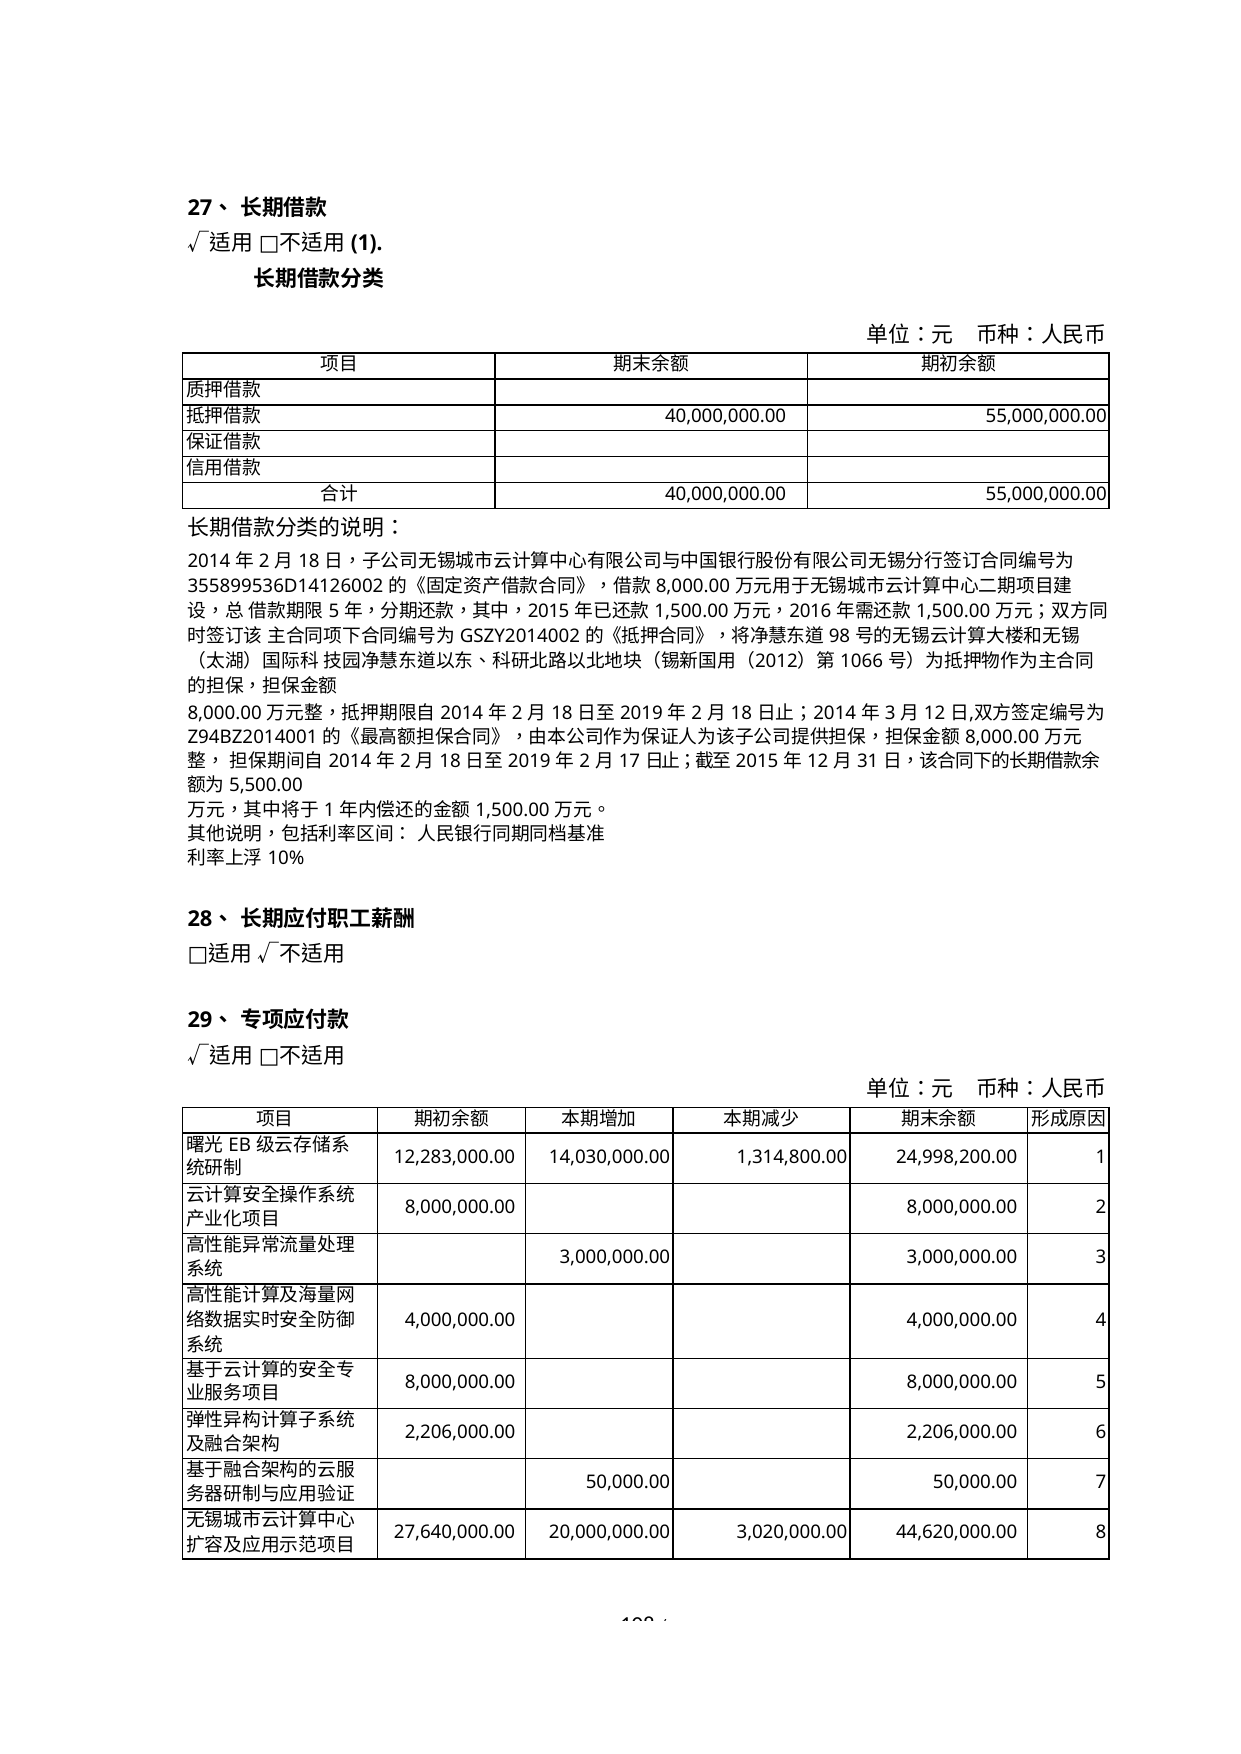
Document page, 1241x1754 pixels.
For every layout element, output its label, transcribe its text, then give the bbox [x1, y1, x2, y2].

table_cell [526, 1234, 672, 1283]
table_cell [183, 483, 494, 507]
subtitle 29、 专项应付款 [187, 1004, 351, 1033]
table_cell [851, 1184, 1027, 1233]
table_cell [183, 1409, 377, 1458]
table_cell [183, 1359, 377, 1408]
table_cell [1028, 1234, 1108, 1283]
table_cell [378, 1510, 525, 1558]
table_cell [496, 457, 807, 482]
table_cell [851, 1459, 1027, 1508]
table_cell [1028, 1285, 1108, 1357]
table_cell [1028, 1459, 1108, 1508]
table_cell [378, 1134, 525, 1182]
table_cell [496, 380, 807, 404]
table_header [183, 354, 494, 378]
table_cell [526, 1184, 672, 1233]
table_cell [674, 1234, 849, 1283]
text 单位：元 币种：人民币 [866, 1073, 1123, 1103]
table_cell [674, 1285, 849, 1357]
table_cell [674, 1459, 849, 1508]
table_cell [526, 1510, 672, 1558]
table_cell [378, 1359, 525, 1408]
text 长期借款分类的说明： [187, 512, 1109, 542]
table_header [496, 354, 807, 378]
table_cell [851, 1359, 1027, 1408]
text 8,000.00 万元整，抵押期限自 2014 年 2 月 18 日至 2019 年 2 月 18 日止；2014 年 3 月 12 日,双方签定编号为 Z94BZ2014001 的《最高额担保合同》，由本公司作为保证人为该子公司提供担保，担保金额 8,000.00 万元整， 担保期间自 2014 年 2 月 18 日至 2019 年 2 月 17 日止；截至 2015 年 12 月 31 日，该合同下的长期借款余额为 5,500.00 [187, 700, 1109, 797]
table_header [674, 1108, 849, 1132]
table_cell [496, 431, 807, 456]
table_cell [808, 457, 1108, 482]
text 2014 年 2 月 18 日，子公司无锡城市云计算中心有限公司与中国银行股份有限公司无锡分行签订合同编号为 [187, 548, 1109, 572]
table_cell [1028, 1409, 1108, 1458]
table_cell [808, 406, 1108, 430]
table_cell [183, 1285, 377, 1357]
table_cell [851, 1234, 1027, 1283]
subtitle 27、 长期借款 [187, 192, 385, 222]
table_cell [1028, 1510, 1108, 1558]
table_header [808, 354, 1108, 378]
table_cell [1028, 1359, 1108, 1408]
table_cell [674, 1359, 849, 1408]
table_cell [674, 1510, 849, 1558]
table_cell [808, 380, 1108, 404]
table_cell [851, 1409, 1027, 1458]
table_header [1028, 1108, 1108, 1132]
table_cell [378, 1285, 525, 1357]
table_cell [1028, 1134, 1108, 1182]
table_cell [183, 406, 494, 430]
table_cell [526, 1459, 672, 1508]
text 单位：元 币种：人民币 [866, 319, 1123, 349]
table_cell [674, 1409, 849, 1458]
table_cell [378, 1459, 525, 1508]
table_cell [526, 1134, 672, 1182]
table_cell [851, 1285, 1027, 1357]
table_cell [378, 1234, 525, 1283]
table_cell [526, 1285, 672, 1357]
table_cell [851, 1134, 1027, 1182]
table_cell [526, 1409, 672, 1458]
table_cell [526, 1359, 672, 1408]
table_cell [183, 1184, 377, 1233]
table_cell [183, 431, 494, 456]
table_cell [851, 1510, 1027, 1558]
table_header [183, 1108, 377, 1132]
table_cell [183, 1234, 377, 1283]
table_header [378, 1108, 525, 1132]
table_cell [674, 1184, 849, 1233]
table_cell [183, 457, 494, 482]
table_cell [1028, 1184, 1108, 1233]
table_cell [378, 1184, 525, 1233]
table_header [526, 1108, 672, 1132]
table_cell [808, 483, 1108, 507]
text □适用 √不适用 [187, 938, 1109, 968]
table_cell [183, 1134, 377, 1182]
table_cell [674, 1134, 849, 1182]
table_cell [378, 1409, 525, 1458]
text 万元，其中将于 1 年内偿还的金额 1,500.00 万元。 其他说明，包括利率区间： 人民银行同期同档基准利率上浮 10% [187, 797, 611, 869]
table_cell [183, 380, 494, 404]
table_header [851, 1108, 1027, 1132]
text √适用 □不适用 (1). 长期借款分类 [187, 227, 385, 293]
text 355899536D14126002 的《固定资产借款合同》，借款 8,000.00 万元用于无锡城市云计算中心二期项目建设，总 借款期限 5 年，分期还款，其中，2015 年已还款 1,500.00 万元，2016 年需还款 1,500.00 万元；双方同时签订该 主合同项下合同编号为 GSZY2014002 的《抵押合同》，将净慧东道 98 号的无锡云计算大楼和无锡（太湖）国际科 技园净慧东道以东、科研北路以北地块（锡新国用（2012）第 1066 号）为抵押物作为主合同的担保，担保金额 [187, 572, 1109, 698]
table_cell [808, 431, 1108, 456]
text √适用 □不适用 [187, 1039, 353, 1069]
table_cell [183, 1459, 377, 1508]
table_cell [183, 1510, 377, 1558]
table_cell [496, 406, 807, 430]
subtitle 28、 长期应付职工薪酬 [187, 903, 1109, 932]
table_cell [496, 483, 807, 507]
